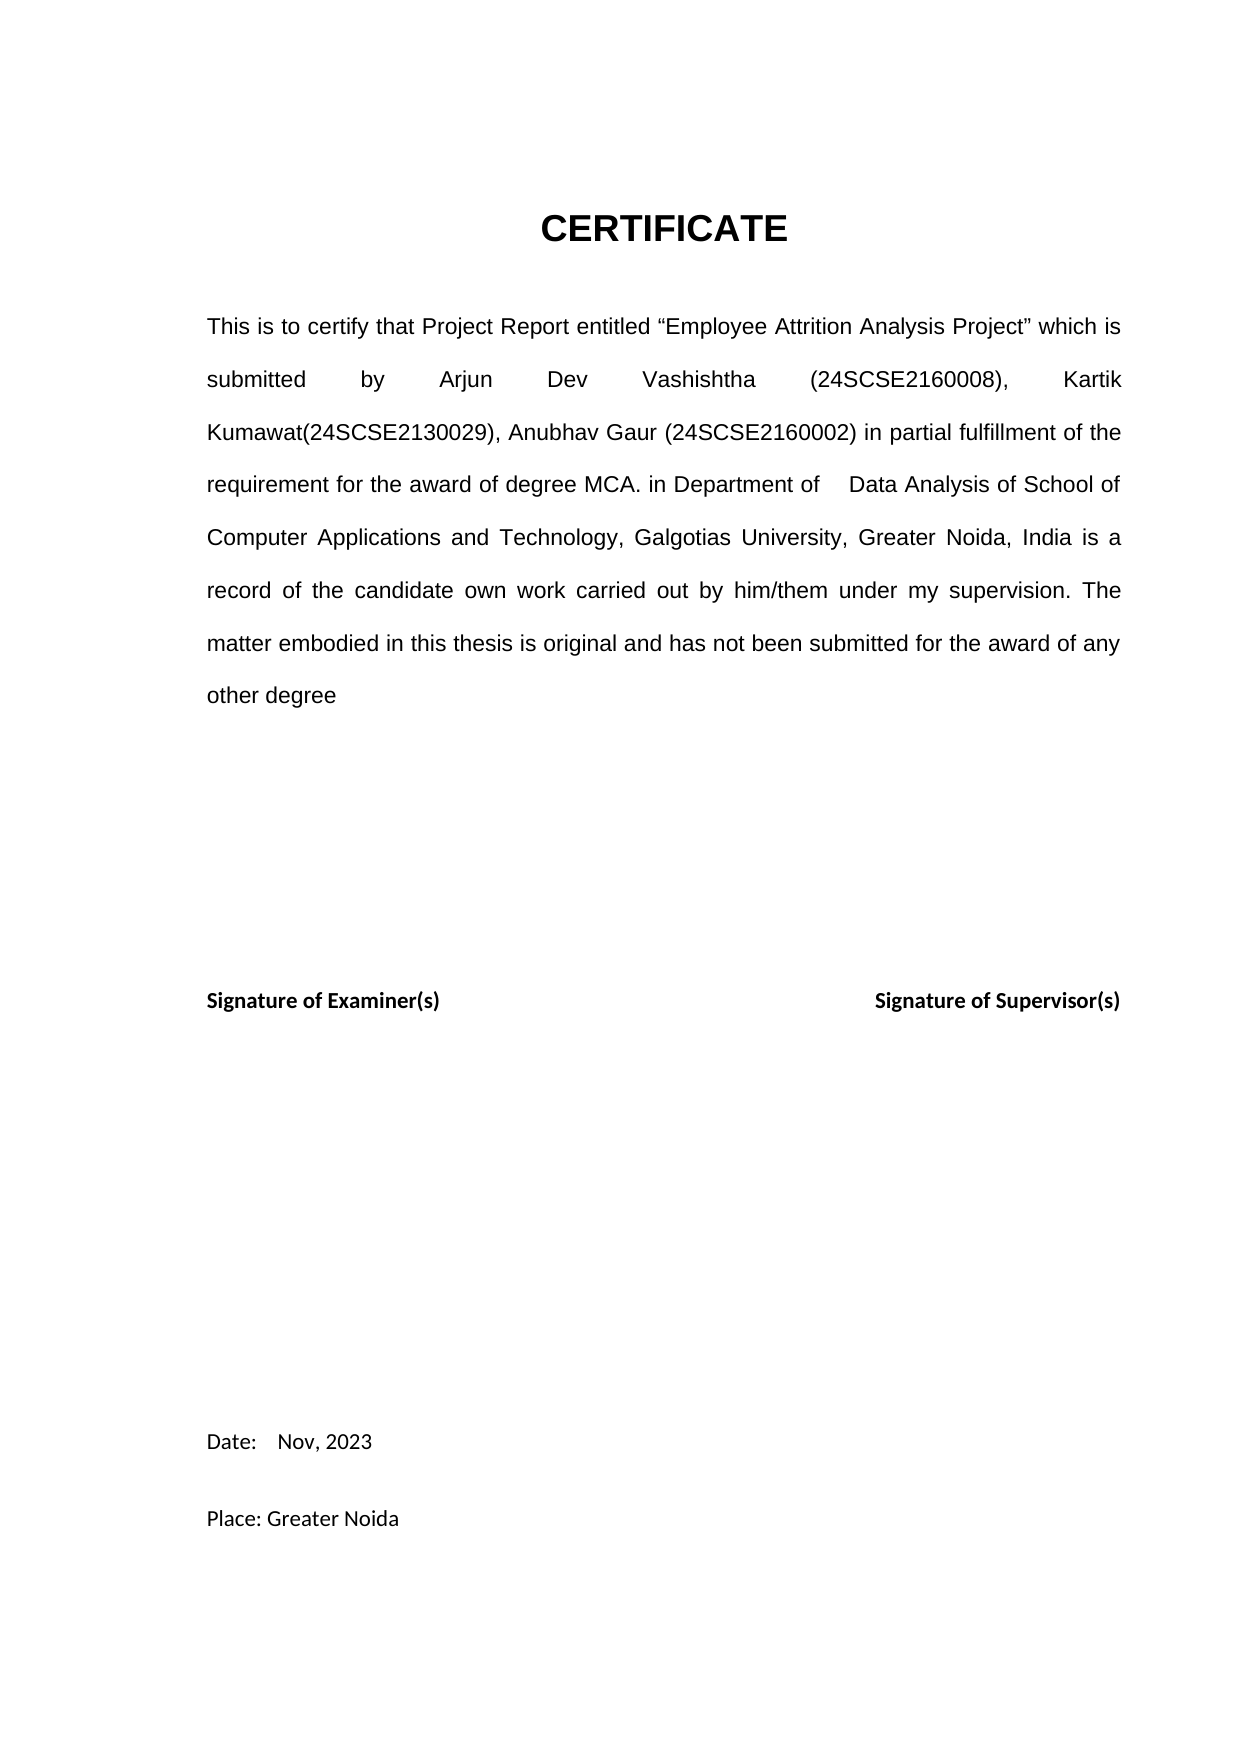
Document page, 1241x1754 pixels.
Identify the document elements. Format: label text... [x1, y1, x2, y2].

text This is to certify that Project Report entitled “Employee Attrition Analysis Project” which is submitted by Arjun Dev Vashishtha (24SCSE2160008), Kartik Kumawat(24SCSE2130029), Anubhav Gaur (24SCSE2160002) in partial fulfillment of the requirement for the award of degree MCA. in Department of Data Analysis of School of Computer Applications and Technology, Galgotias University, Greater Noida, India is a record of the candidate own work carried out by him/them under my supervision. The matter embodied in this thesis is original and has not been submitted for the award of any other degree [207, 313, 1122, 709]
text Date: Nov, 2023 [207, 1427, 1122, 1455]
subtitle CERTIFICATE [207, 207, 1122, 250]
text Signature of Examiner(s) Signature of Supervisor(s) [207, 986, 1122, 1071]
text Place: Greater Noida [207, 1504, 1122, 1532]
